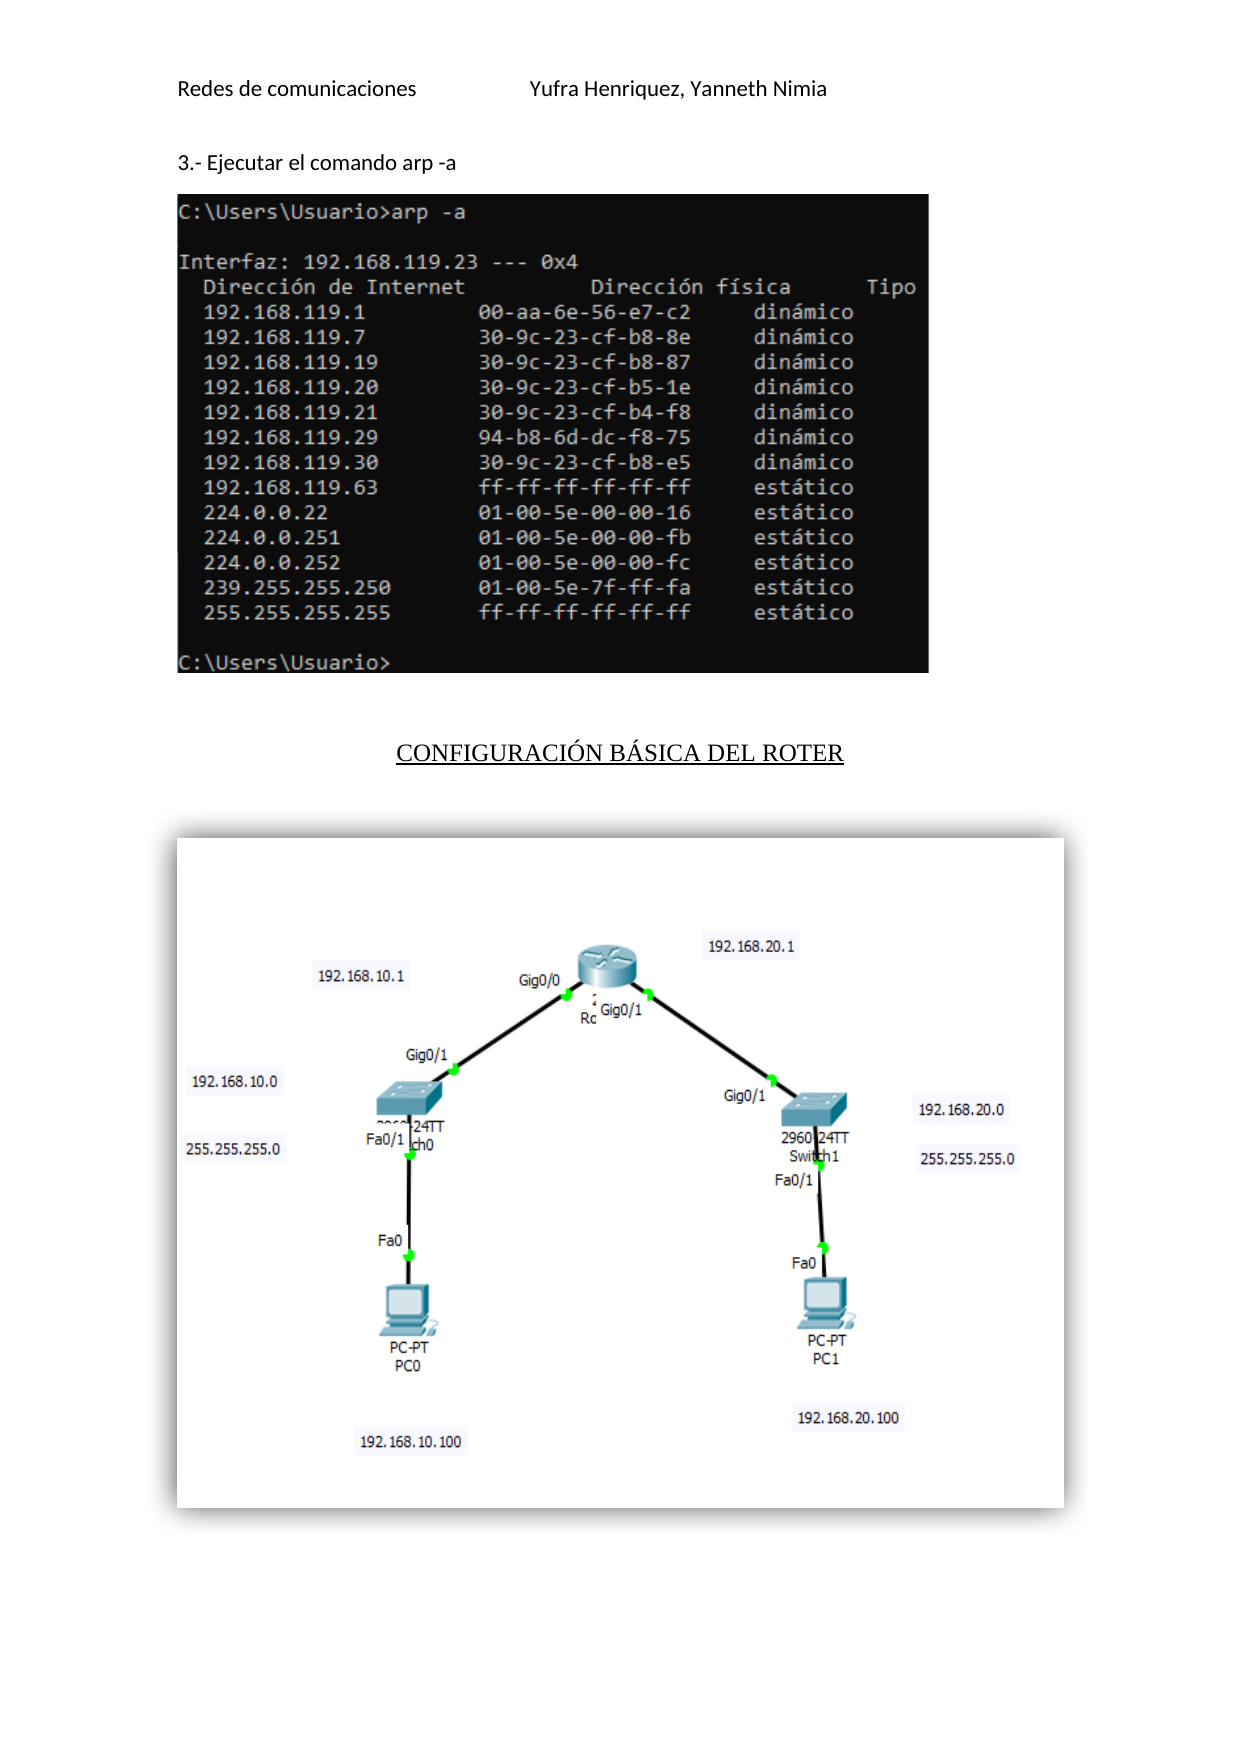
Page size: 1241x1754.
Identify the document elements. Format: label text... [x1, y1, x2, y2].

picture [177, 194, 929, 673]
text CONFIGURACIÓN BÁSICA DEL ROTER [177, 738, 1063, 767]
text 3.- Ejecutar el comando arp -a [177, 148, 1063, 176]
picture [177, 838, 1064, 1508]
